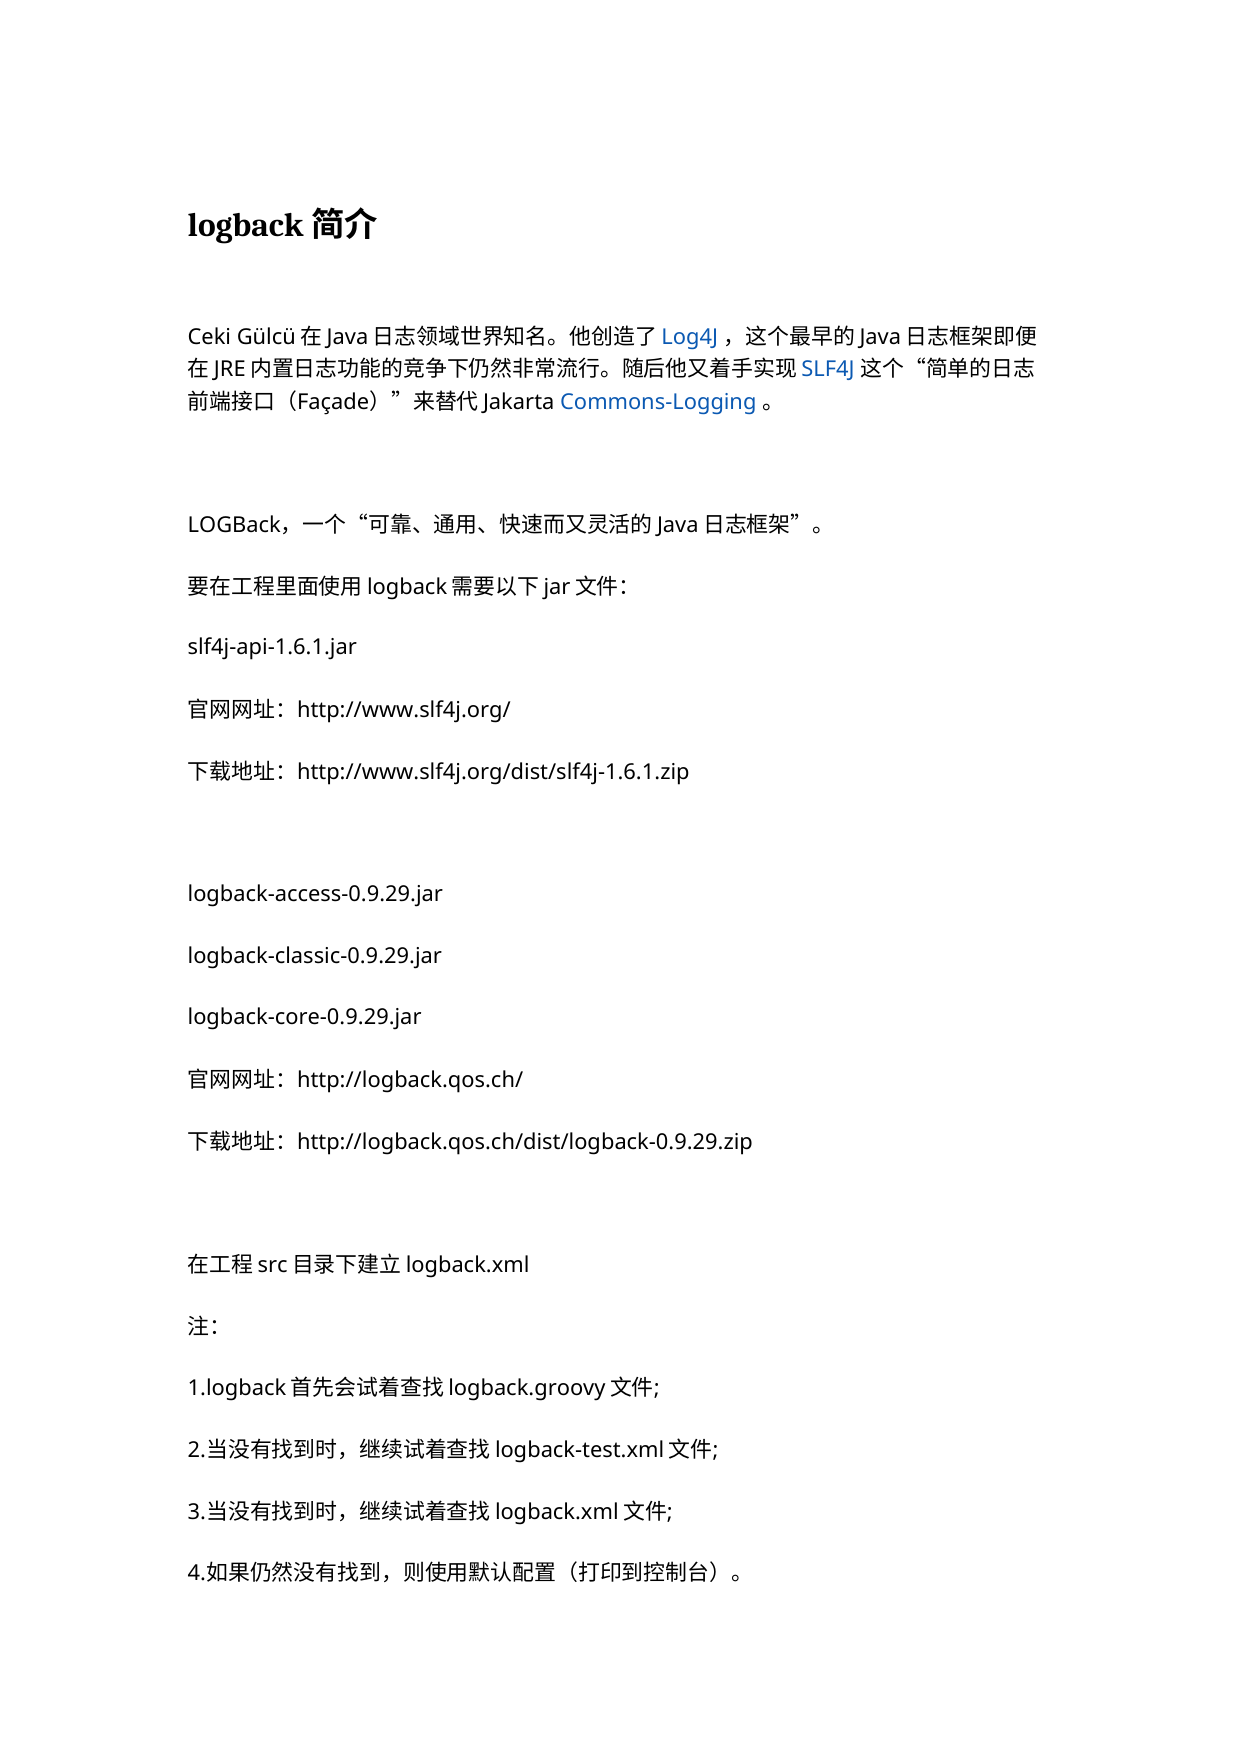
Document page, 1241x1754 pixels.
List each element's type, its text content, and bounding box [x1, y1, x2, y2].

text Ceki Gülcü在Java日志领域世界知名。他创造了Log4J ，这个最早的Java日志框架即便在JRE内置日志功能的竞争下仍然非常流行。随后他又着手实现SLF4J 这个“简单的日志前端接口（Façade）”来替代Jakarta Commons-Logging 。 [187, 318, 1053, 416]
text 1.logback首先会试着查找logback.groovy文件; [187, 1370, 1053, 1402]
text 下载地址：http://www.slf4j.org/dist/slf4j-1.6.1.zip [187, 753, 1053, 786]
text logback-core-0.9.29.jar [187, 1000, 1053, 1032]
text 4.如果仍然没有找到，则使用默认配置（打印到控制台）。 [187, 1555, 1053, 1587]
text 注： [187, 1308, 1053, 1341]
text 下载地址：http://logback.qos.ch/dist/logback-0.9.29.zip [187, 1123, 1053, 1156]
text logback-access-0.9.29.jar [187, 877, 1053, 909]
text logback-classic-0.9.29.jar [187, 938, 1053, 971]
text 要在工程里面使用logback需要以下jar文件： [187, 568, 1053, 601]
text slf4j-api-1.6.1.jar [187, 630, 1053, 662]
text 2.当没有找到时，继续试着查找logback-test.xml文件; [187, 1432, 1053, 1464]
text 3.当没有找到时，继续试着查找logback.xml文件; [187, 1493, 1053, 1526]
text 官网网址：http://www.slf4j.org/ [187, 692, 1053, 724]
subtitle logback 简介 [187, 189, 1053, 254]
text LOGBack，一个“可靠、通用、快速而又灵活的Java日志框架”。 [187, 507, 1053, 539]
text 官网网址：http://logback.qos.ch/ [187, 1062, 1053, 1094]
text 在工程src目录下建立logback.xml [187, 1247, 1053, 1279]
